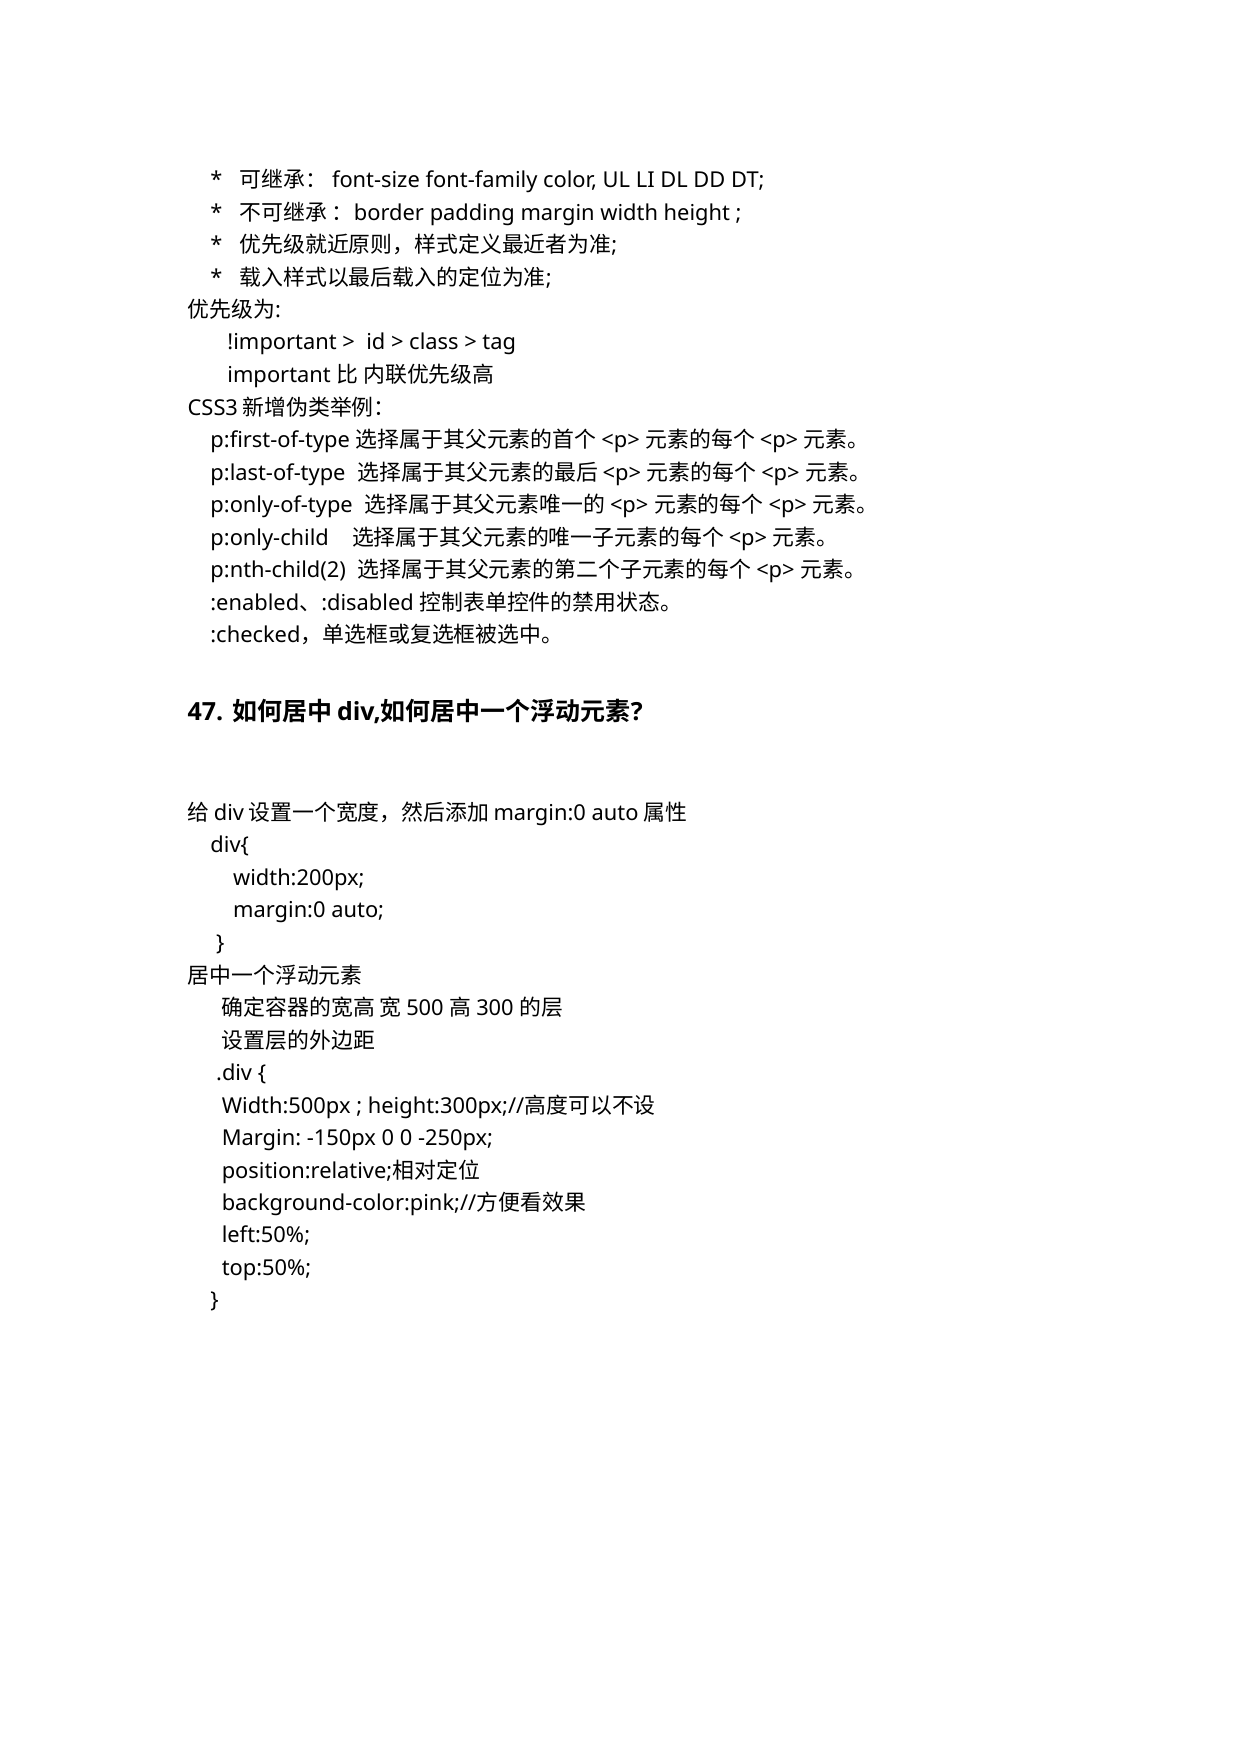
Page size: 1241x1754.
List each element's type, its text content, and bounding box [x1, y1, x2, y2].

text .div { [187, 1055, 1053, 1088]
subtitle 如何居中div,如何居中一个浮动元素? [187, 677, 1053, 742]
text important 比 内联优先级高 [187, 357, 1053, 389]
text width:200px; [187, 860, 1053, 893]
text * 优先级就近原则，样式定义最近者为准; [187, 227, 1053, 259]
text p:nth-child(2) 选择属于其父元素的第二个子元素的每个 <p> 元素。 [187, 552, 1053, 584]
text 设置层的外边距 [187, 1023, 1053, 1055]
text p:only-child 选择属于其父元素的唯一子元素的每个 <p> 元素。 [187, 519, 1053, 552]
text position:relative;相对定位 [187, 1153, 1053, 1185]
text Width:500px ; height:300px;//高度可以不设 [187, 1088, 1053, 1120]
text top:50%; [187, 1250, 1053, 1283]
text } [187, 1283, 1053, 1315]
text * 可继承： font-size font-family color, UL LI DL DD DT; [187, 162, 1053, 194]
text :enabled、:disabled 控制表单控件的禁用状态。 [187, 584, 1053, 617]
text 确定容器的宽高 宽500 高 300 的层 [187, 990, 1053, 1023]
text !important > id > class > tag [187, 324, 1053, 357]
text * 载入样式以最后载入的定位为准; [187, 259, 1053, 292]
text p:only-of-type 选择属于其父元素唯一的 <p> 元素的每个 <p> 元素。 [187, 487, 1053, 519]
text background-color:pink;//方便看效果 [187, 1185, 1053, 1218]
text left:50%; [187, 1218, 1053, 1250]
text CSS3新增伪类举例： [187, 389, 1053, 422]
text 居中一个浮动元素 [187, 958, 1053, 990]
text } [187, 925, 1053, 958]
text div{ [187, 828, 1053, 860]
text Margin: -150px 0 0 -250px; [187, 1120, 1053, 1153]
text 优先级为: [187, 292, 1053, 324]
text * 不可继承 ：border padding margin width height ; [187, 194, 1053, 227]
text p:last-of-type 选择属于其父元素的最后 <p> 元素的每个 <p> 元素。 [187, 454, 1053, 487]
text 给div设置一个宽度，然后添加margin:0 auto属性 [187, 795, 1053, 828]
text margin:0 auto; [187, 893, 1053, 925]
text :checked，单选框或复选框被选中。 [187, 617, 1053, 649]
text p:first-of-type 选择属于其父元素的首个 <p> 元素的每个 <p> 元素。 [187, 422, 1053, 454]
